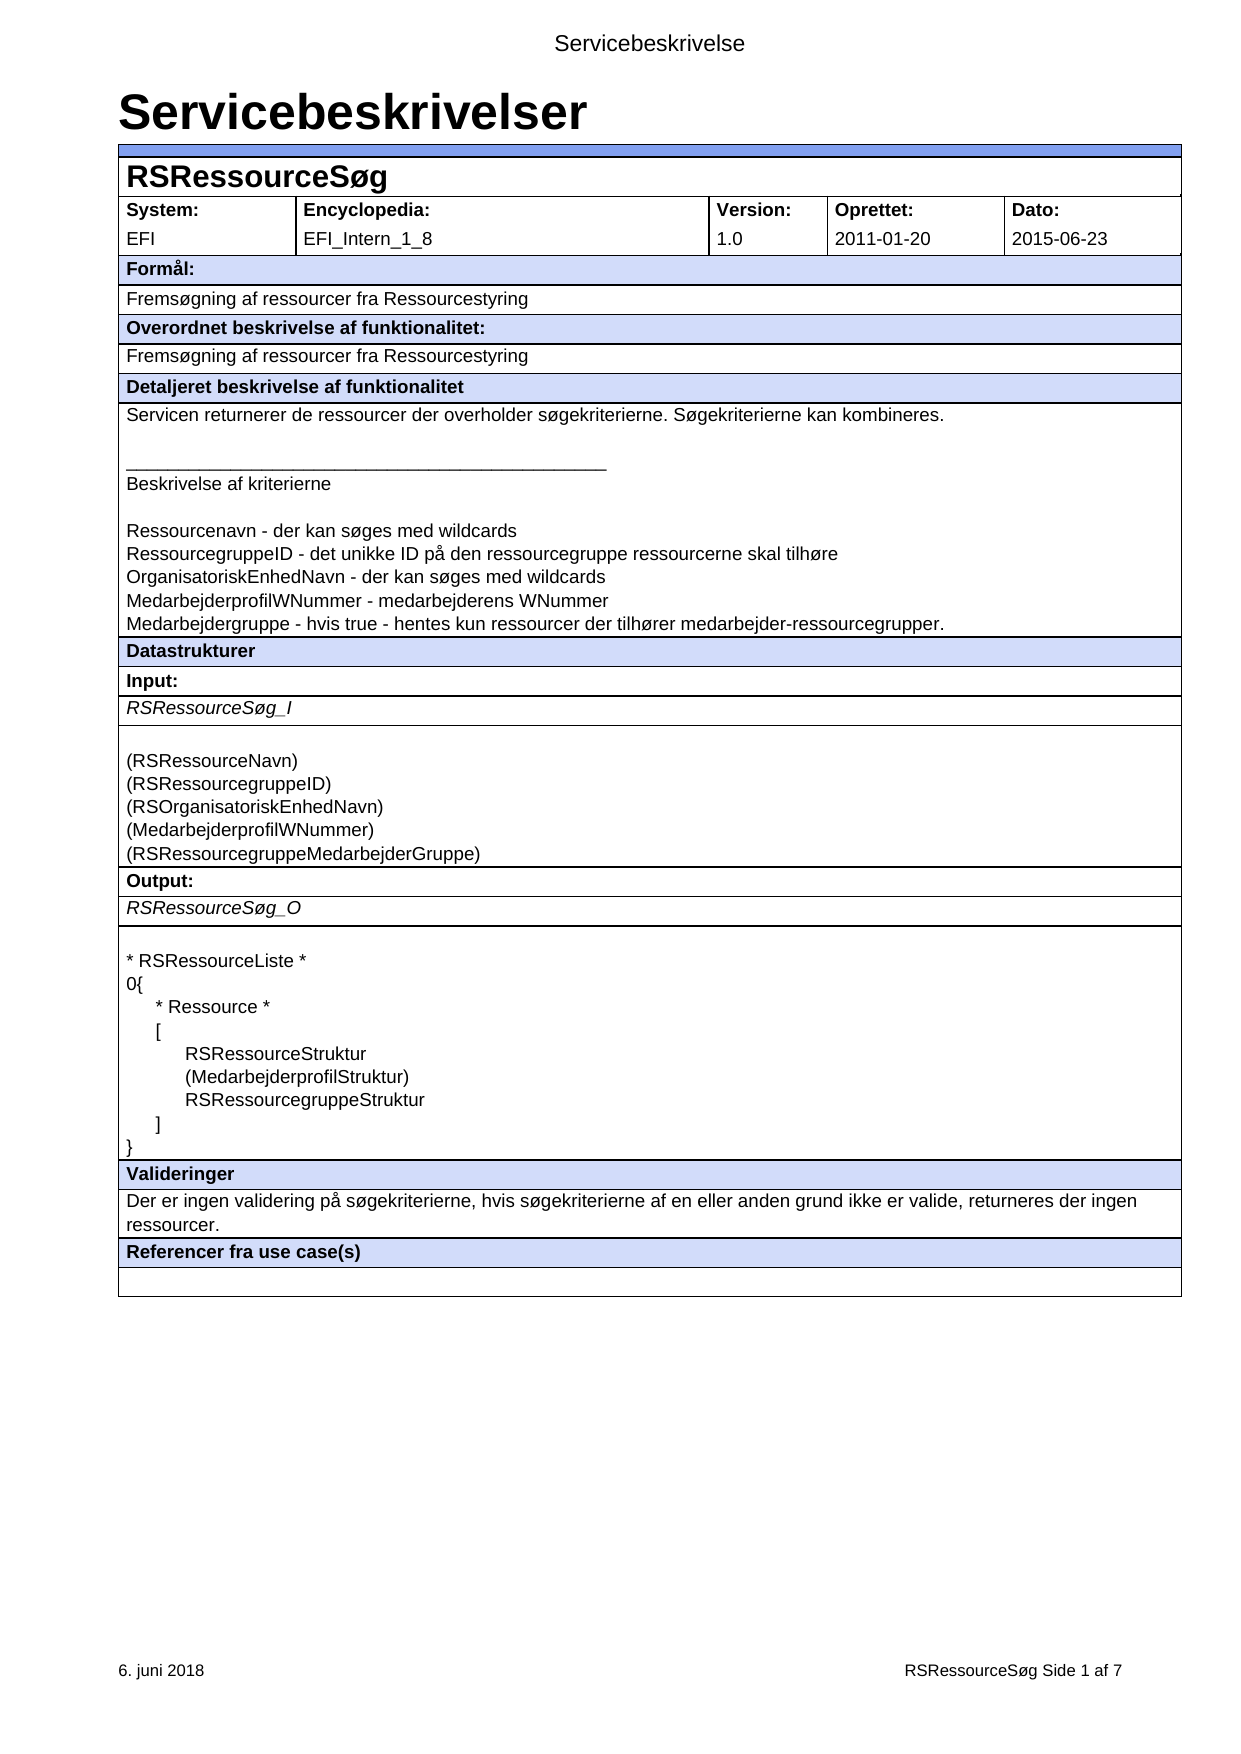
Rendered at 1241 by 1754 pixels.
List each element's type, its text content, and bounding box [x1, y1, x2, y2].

table_cell 2015-06-23 [1005, 225, 1181, 254]
table_cell Der er ingen validering på søgekriterierne, hvis søgekriterierne af en eller anden grund ikke er valide, returneres der ingen ressourcer. [119, 1190, 1181, 1237]
table_cell Formål: [119, 256, 1181, 284]
table_cell * RSRessourceListe * 0{ * Ressource * [ RSRessourceStruktur (MedarbejderprofilStruktur) RSRessourcegruppeStruktur ] } [119, 927, 1181, 1159]
table_cell Version: [710, 197, 827, 225]
text Servicebeskrivelser [118, 82, 1181, 140]
table_cell Encyclopedia: [297, 197, 708, 225]
table_cell 1.0 [710, 225, 827, 254]
table_cell Valideringer [119, 1161, 1181, 1189]
table_cell Oprettet: [828, 197, 1004, 225]
table_header [119, 145, 1181, 156]
table_cell [119, 1268, 1181, 1296]
table_cell Dato: [1005, 197, 1181, 225]
table_cell Fremsøgning af ressourcer fra Ressourcestyring [119, 286, 1181, 313]
table_cell Detaljeret beskrivelse af funktionalitet [119, 374, 1181, 402]
table_cell RSRessourceSøg_O [119, 897, 1181, 925]
table_cell Servicen returnerer de ressourcer der overholder søgekriterierne. Søgekriterierne kan kombineres. ______________________________________________ Beskrivelse af kriterierne Ressourcenavn - der kan søges med wildcards RessourcegruppeID - det unikke ID på den ressourcegruppe ressourcerne skal tilhøre OrganisatoriskEnhedNavn - der kan søges med wildcards MedarbejderprofilWNummer - medarbejderens WNummer Medarbejdergruppe - hvis true - hentes kun ressourcer der tilhører medarbejder-ressourcegrupper. [119, 404, 1181, 636]
table_cell RSRessourceSøg [119, 158, 1181, 196]
table_cell EFI_Intern_1_8 [297, 225, 708, 254]
table_cell RSRessourceSøg_I [119, 697, 1181, 725]
table_cell Overordnet beskrivelse af funktionalitet: [119, 315, 1181, 343]
table_cell Output: [119, 868, 1181, 896]
table_cell Datastrukturer [119, 638, 1181, 666]
table_cell (RSRessourceNavn) (RSRessourcegruppeID) (RSOrganisatoriskEnhedNavn) (MedarbejderprofilWNummer) (RSRessourcegruppeMedarbejderGruppe) [119, 726, 1181, 866]
table_cell System: [119, 197, 295, 225]
table_cell EFI [119, 225, 295, 254]
table_cell Referencer fra use case(s) [119, 1239, 1181, 1267]
table_cell Input: [119, 667, 1181, 695]
table_cell 2011-01-20 [828, 225, 1004, 254]
table_cell Fremsøgning af ressourcer fra Ressourcestyring [119, 345, 1181, 372]
